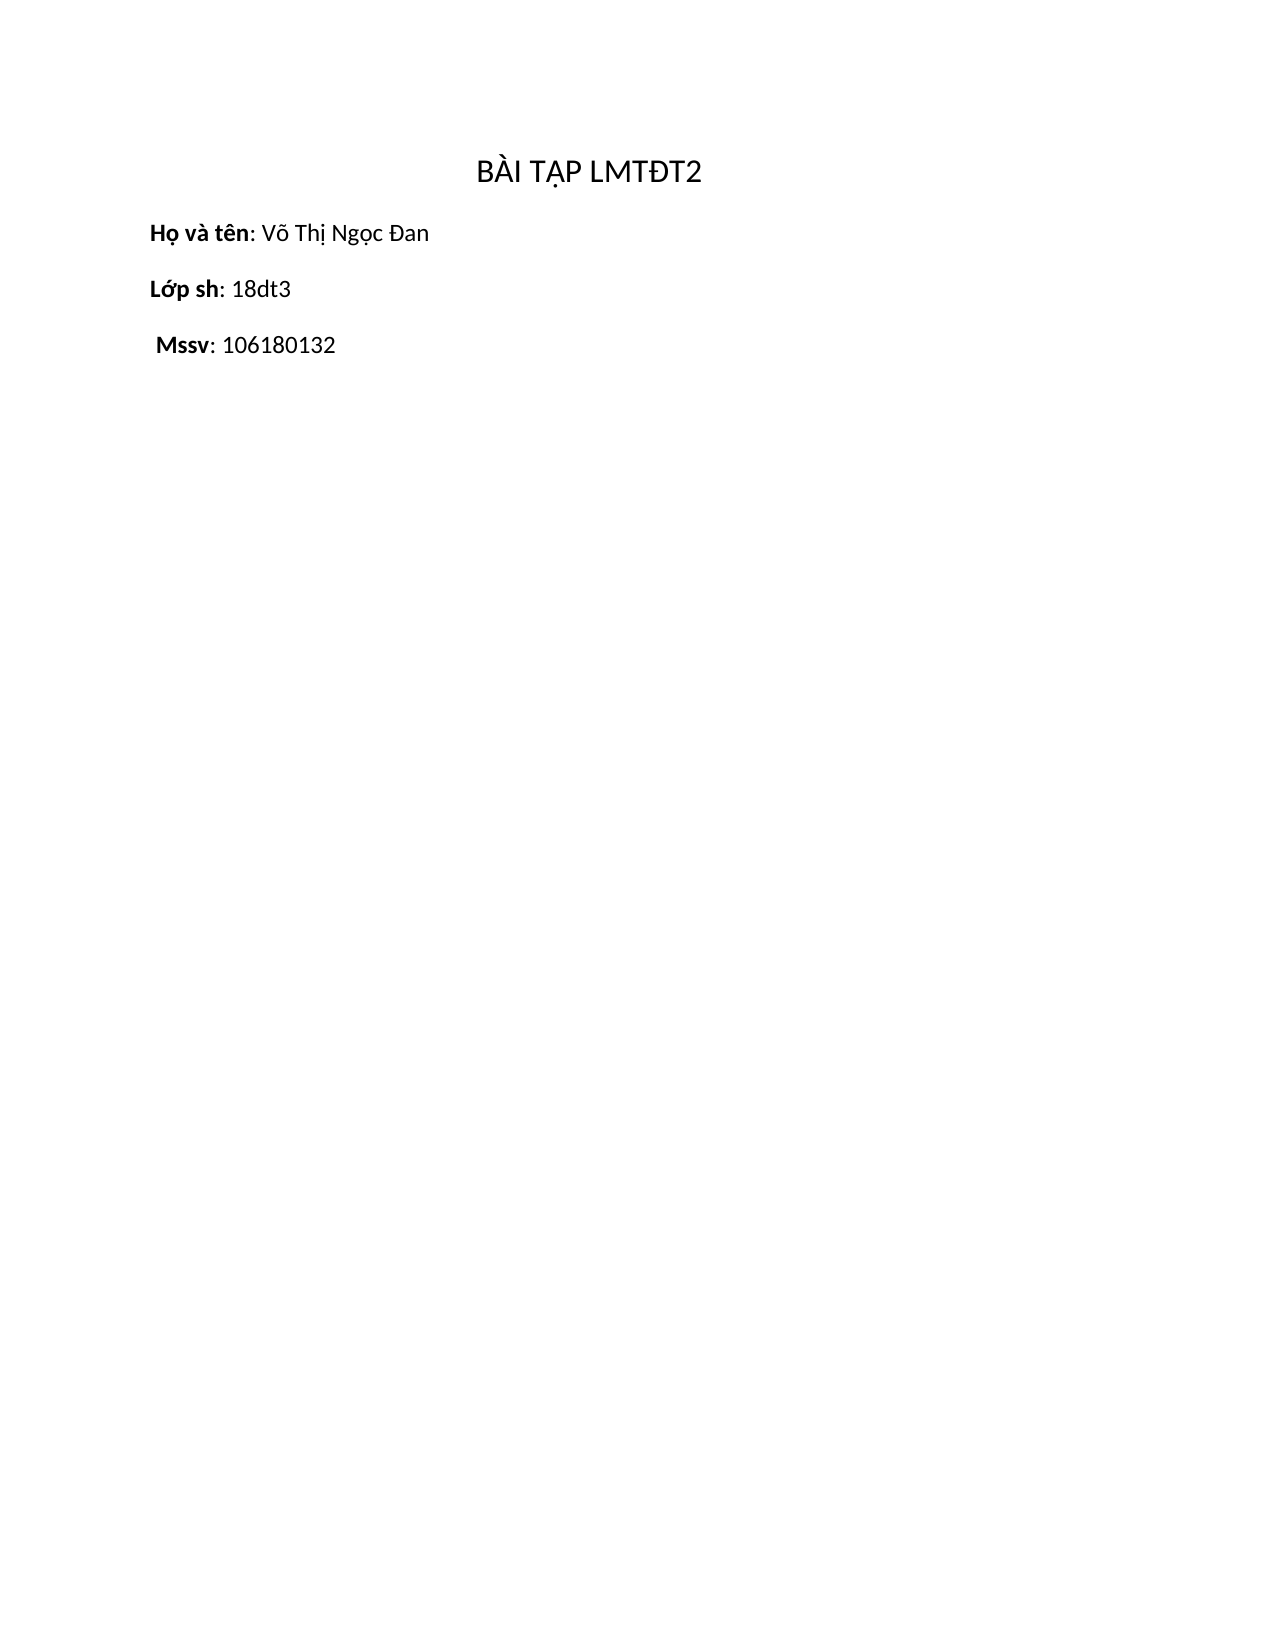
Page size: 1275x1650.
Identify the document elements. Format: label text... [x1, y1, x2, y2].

text Lớp sh: 18dt3 [150, 273, 1125, 304]
text Mssv: 106180132 [150, 329, 1125, 360]
text BÀI TẬP LMTĐT2 [150, 150, 1125, 191]
text Họ và tên: Võ Thị Ngọc Đan [150, 218, 1125, 248]
